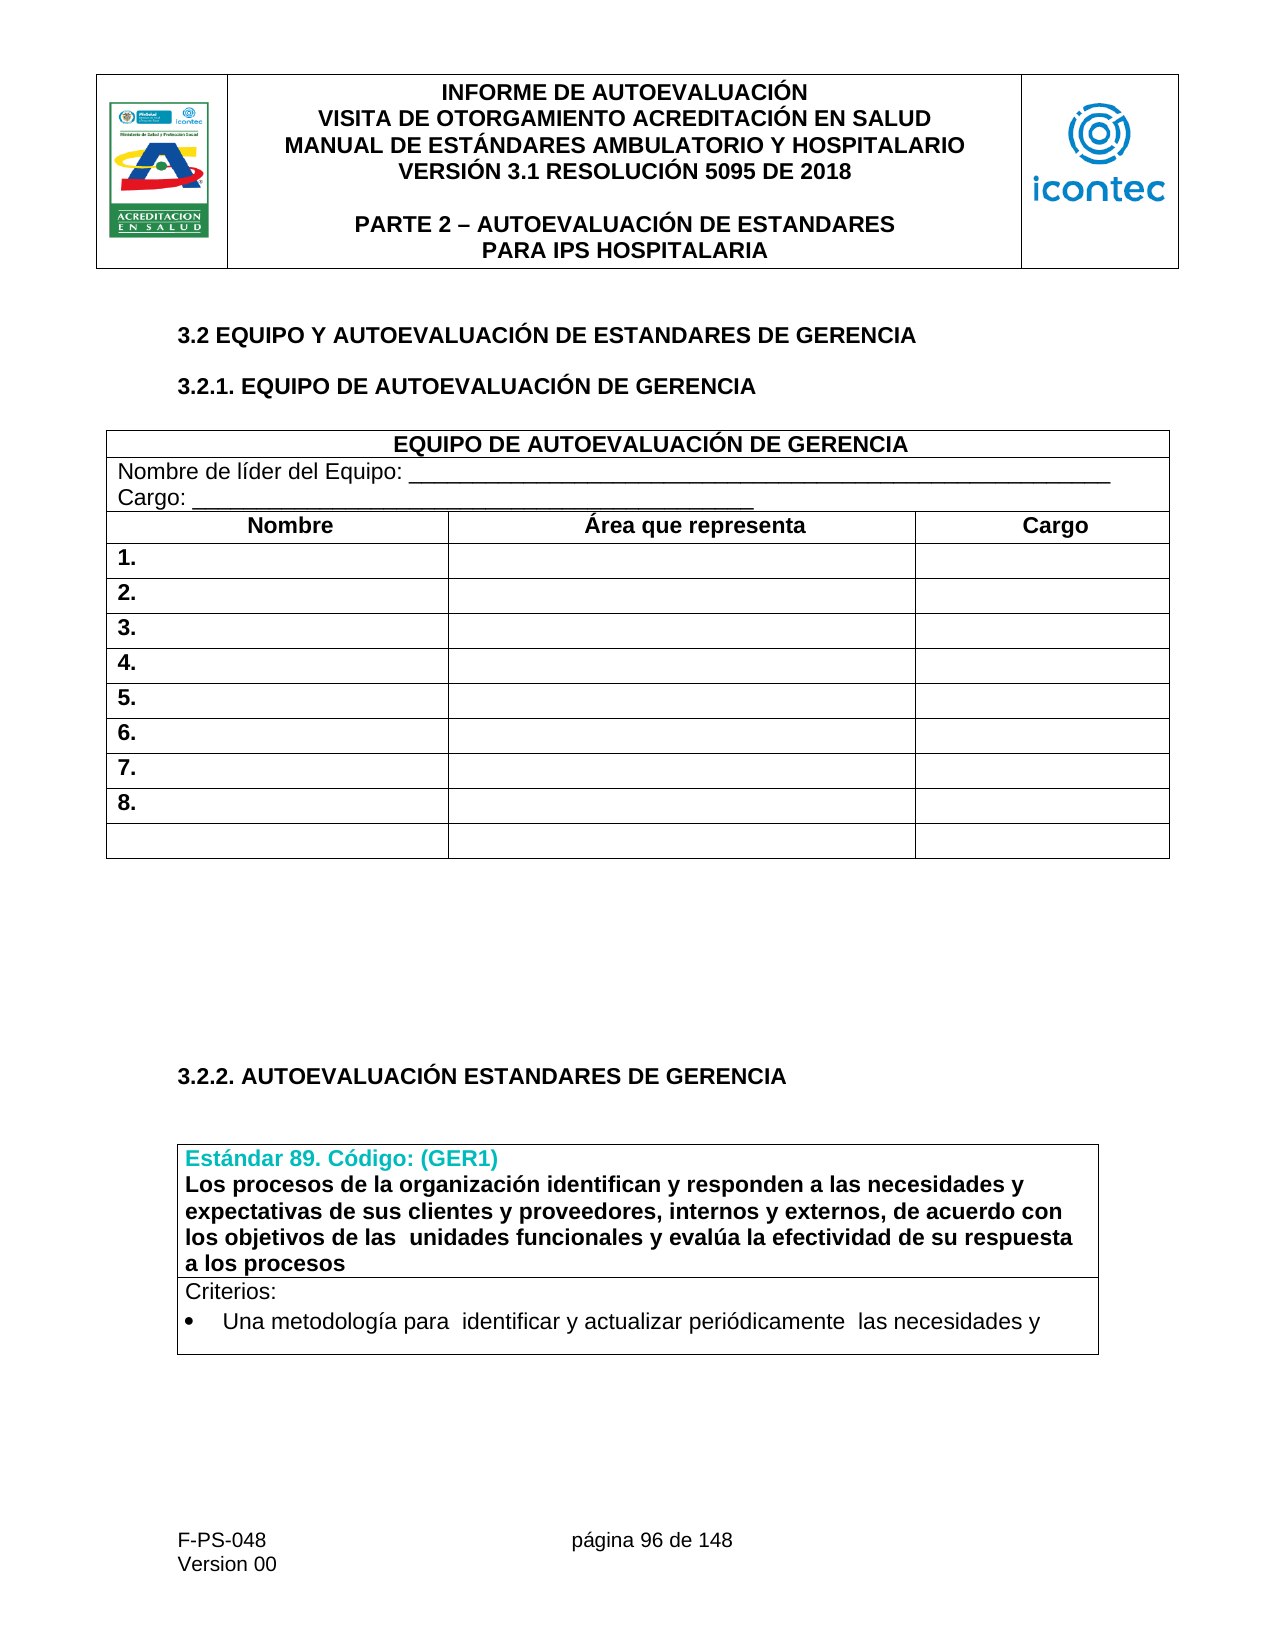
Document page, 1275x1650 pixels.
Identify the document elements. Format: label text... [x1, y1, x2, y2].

table_cell [449, 649, 915, 682]
table_cell [916, 754, 1169, 787]
table_cell [449, 544, 915, 577]
subtitle 3.2.1. EQUIPO DE AUTOEVALUACIÓN DE GERENCIA [177, 373, 1098, 399]
table_cell [449, 684, 915, 717]
table_cell [916, 649, 1169, 682]
table_cell [916, 544, 1169, 577]
picture [103, 97, 214, 242]
table_cell Nombre [107, 512, 448, 542]
table_cell [916, 789, 1169, 822]
table_cell 6. [107, 719, 448, 752]
table_cell Cargo [916, 512, 1169, 542]
table_cell 5. [107, 684, 448, 717]
table_cell 8. [107, 789, 448, 822]
picture [1028, 96, 1171, 207]
table_cell [916, 684, 1169, 717]
table_cell Área que representa [449, 512, 915, 542]
subtitle 3.2.2. AUTOEVALUACIÓN ESTANDARES DE GERENCIA [177, 1063, 1098, 1089]
table_cell [449, 719, 915, 752]
table_header Estándar 89. Código: (GER1) Los procesos de la organización identifican y responden a las necesidades y expectativas de sus clientes y proveedores, internos y externos, de acuerdo con los objetivos de las unidades funcionales y evalúa la efectividad de su respuesta a los procesos [178, 1145, 1098, 1277]
table_cell [916, 579, 1169, 612]
table_cell [916, 614, 1169, 647]
table_cell 2. [107, 579, 448, 612]
table_cell [449, 614, 915, 647]
table_cell 3. [107, 614, 448, 647]
table_cell [916, 824, 1169, 857]
table_cell [107, 824, 448, 857]
table_cell [449, 754, 915, 787]
table_cell [449, 824, 915, 857]
table_cell Nombre de líder del Equipo: _______________________________________________________ Cargo: ____________________________________________ [107, 458, 1169, 511]
subtitle 3.2 EQUIPO Y AUTOEVALUACIÓN DE ESTANDARES DE GERENCIA [177, 322, 1098, 348]
table_header EQUIPO DE AUTOEVALUACIÓN DE GERENCIA [107, 431, 1169, 457]
table_cell [449, 789, 915, 822]
table_cell 4. [107, 649, 448, 682]
table_cell [449, 579, 915, 612]
table_cell [916, 719, 1169, 752]
table_cell 1. [107, 544, 448, 577]
table_cell 7. [107, 754, 448, 787]
